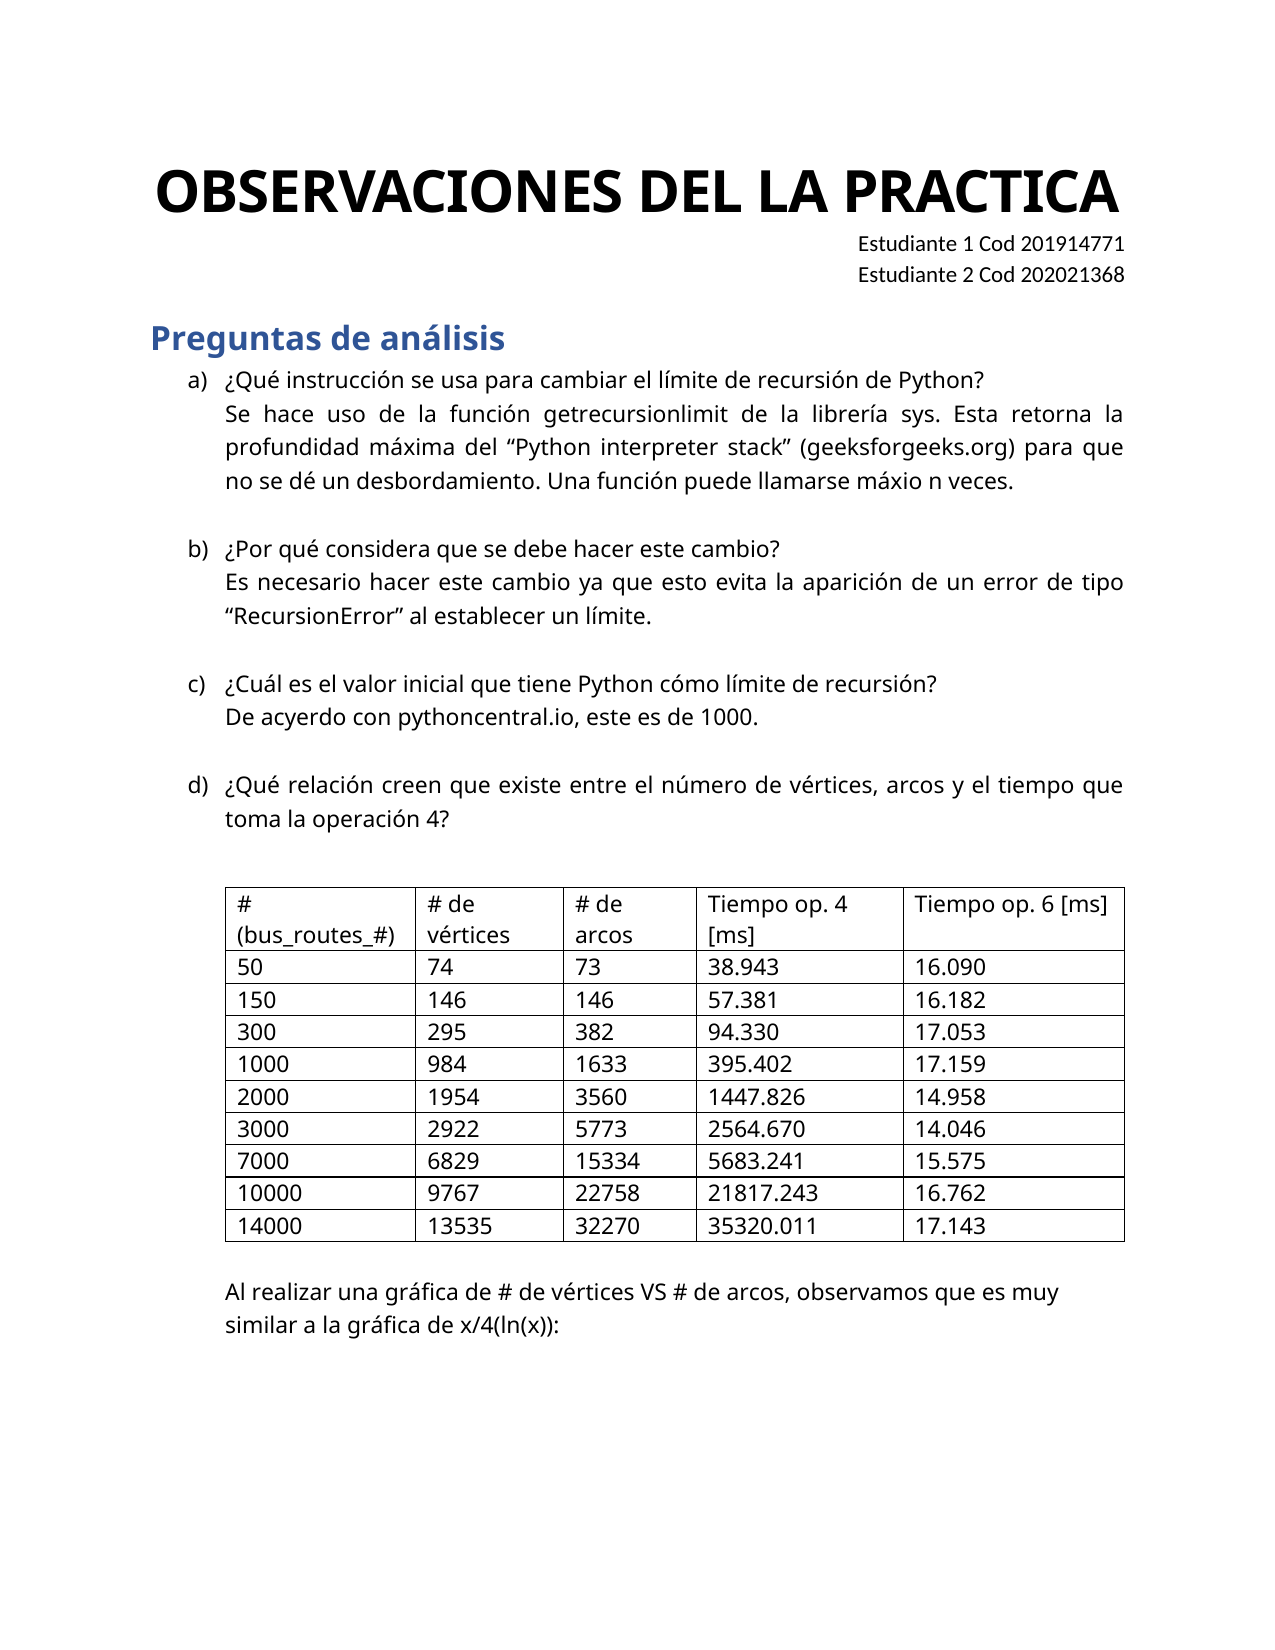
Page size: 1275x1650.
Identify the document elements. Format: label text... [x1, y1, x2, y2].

list ¿Cuál es el valor inicial que tiene Python cómo límite de recursión? [187, 668, 1125, 699]
table_cell 50 [226, 951, 415, 983]
table_header # de vértices [416, 888, 563, 950]
table_cell 73 [564, 951, 696, 983]
table_cell 38.943 [697, 951, 903, 983]
table_cell 150 [226, 984, 415, 1015]
table_cell 2922 [416, 1113, 563, 1144]
table_cell 17.159 [904, 1048, 1124, 1079]
table_cell 15.575 [904, 1145, 1124, 1176]
table_cell 1633 [564, 1048, 696, 1079]
list Se hace uso de la función getrecursionlimit de la librería sys. Esta retorna la profundidad máxima del “Python interpreter stack” (geeksforgeeks.org) para que no se dé un desbordamiento. Una función puede llamarse máxio n veces. [225, 398, 1125, 496]
list ¿Qué instrucción se usa para cambiar el límite de recursión de Python? [187, 364, 1125, 395]
table_cell 17.143 [904, 1210, 1124, 1241]
text Estudiante 1 Cod 201914771 [150, 229, 1125, 257]
table_cell 16.762 [904, 1178, 1124, 1209]
title OBSERVACIONES DEL LA PRACTICA [150, 150, 1125, 229]
table_cell 74 [416, 951, 563, 983]
table_cell 2564.670 [697, 1113, 903, 1144]
table_cell 9767 [416, 1178, 563, 1209]
table_cell 1000 [226, 1048, 415, 1079]
table_cell 395.402 [697, 1048, 903, 1079]
table_cell 16.090 [904, 951, 1124, 983]
table_header Tiempo op. 6 [ms] [904, 888, 1124, 950]
list ¿Qué relación creen que existe entre el número de vértices, arcos y el tiempo que toma la operación 4? [187, 769, 1125, 834]
list De acyerdo con pythoncentral.io, este es de 1000. [225, 701, 1125, 733]
table_cell 1954 [416, 1081, 563, 1112]
list Al realizar una gráfica de # de vértices VS # de arcos, observamos que es muy similar a la gráfica de x/4(ln(x)): [225, 1276, 1125, 1341]
table_cell 21817.243 [697, 1178, 903, 1209]
table_cell 22758 [564, 1178, 696, 1209]
table_cell 1447.826 [697, 1081, 903, 1112]
table_cell 14000 [226, 1210, 415, 1241]
table_cell 2000 [226, 1081, 415, 1112]
table_cell 10000 [226, 1178, 415, 1209]
table_cell 7000 [226, 1145, 415, 1176]
table_cell 3000 [226, 1113, 415, 1144]
table_cell 295 [416, 1016, 563, 1047]
text Estudiante 2 Cod 202021368 [150, 260, 1125, 288]
table_cell 17.053 [904, 1016, 1124, 1047]
table_header # de arcos [564, 888, 696, 950]
table_header # (bus_routes_#) [226, 888, 415, 950]
table_cell 6829 [416, 1145, 563, 1176]
table_cell 5683.241 [697, 1145, 903, 1176]
table_cell 13535 [416, 1210, 563, 1241]
table_cell 14.046 [904, 1113, 1124, 1144]
list Es necesario hacer este cambio ya que esto evita la aparición de un error de tipo “RecursionError” al establecer un límite. [225, 566, 1125, 631]
table_cell 14.958 [904, 1081, 1124, 1112]
table_cell 15334 [564, 1145, 696, 1176]
table_cell 146 [564, 984, 696, 1015]
table_cell 146 [416, 984, 563, 1015]
table_cell 16.182 [904, 984, 1124, 1015]
table_cell 3560 [564, 1081, 696, 1112]
table_cell 57.381 [697, 984, 903, 1015]
table_cell 984 [416, 1048, 563, 1079]
table_cell 94.330 [697, 1016, 903, 1047]
table_cell 35320.011 [697, 1210, 903, 1241]
table_cell 32270 [564, 1210, 696, 1241]
subtitle Preguntas de análisis [150, 315, 1125, 360]
table_cell 382 [564, 1016, 696, 1047]
table_cell 300 [226, 1016, 415, 1047]
table_cell 5773 [564, 1113, 696, 1144]
table_header Tiempo op. 4 [ms] [697, 888, 903, 950]
list ¿Por qué considera que se debe hacer este cambio? [187, 533, 1125, 564]
